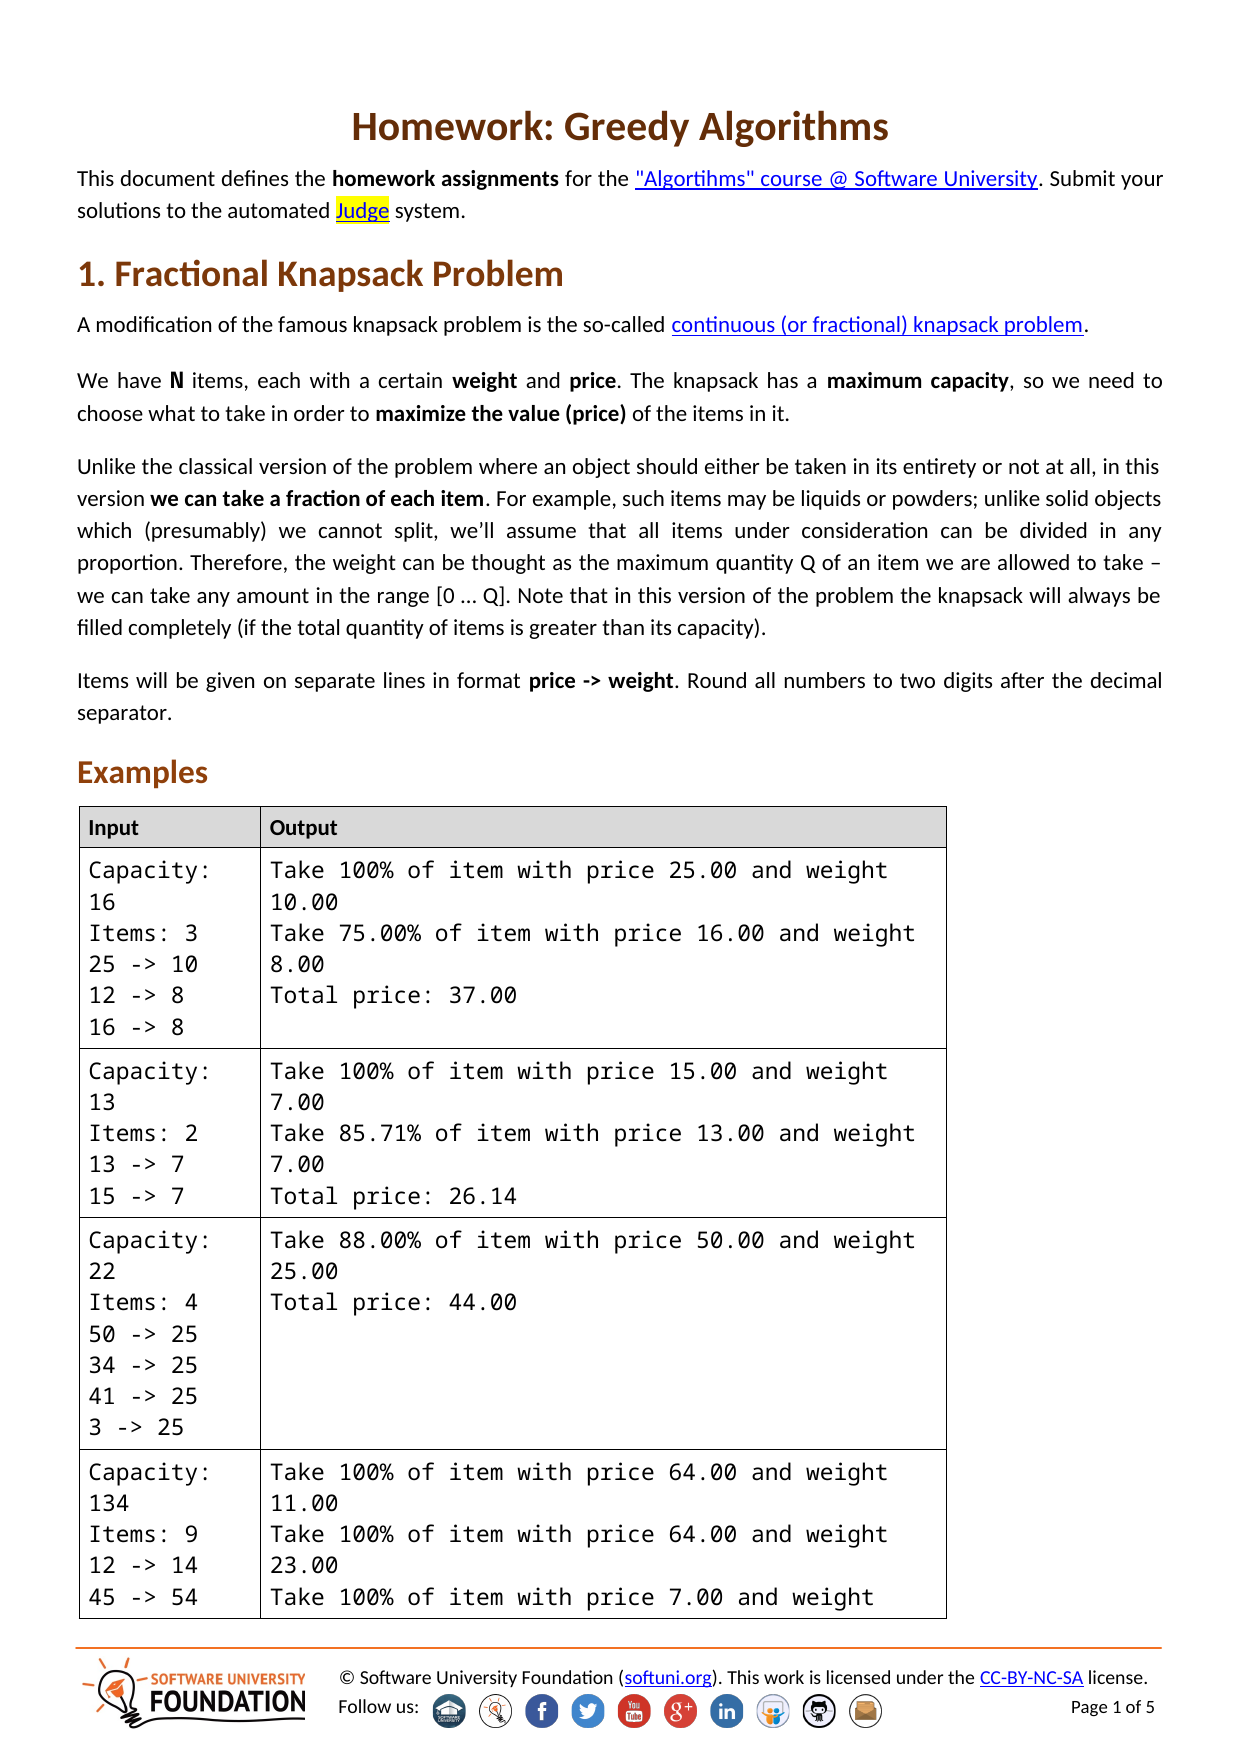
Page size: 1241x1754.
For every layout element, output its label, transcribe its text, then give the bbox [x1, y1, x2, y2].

picture [617, 1694, 651, 1728]
table_header Input [80, 807, 260, 847]
table_cell Take 88.00% of item with price 50.00 and weight 25.00 Total price: 44.00 [261, 1218, 946, 1448]
subtitle Homework: Greedy Algorithms [77, 99, 1163, 150]
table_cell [261, 1450, 946, 1618]
picture [802, 1694, 836, 1728]
subtitle Fractional Knapsack Problem [77, 249, 1163, 295]
picture [571, 1694, 605, 1728]
table_cell Capacity: 16 Items: 3 25 -> 10 12 -> 8 16 -> 8 [80, 848, 260, 1048]
picture [849, 1694, 882, 1728]
table_cell Take 100% of item with price 25.00 and weight 10.00 Take 75.00% of item with price 16.00 and weight 8.00 Total price: 37.00 [261, 848, 946, 1048]
table_cell Capacity: 22 Items: 4 50 -> 25 34 -> 25 41 -> 25 3 -> 25 [80, 1218, 260, 1448]
picture [432, 1694, 466, 1728]
subtitle Examples [77, 751, 1163, 792]
picture [710, 1694, 744, 1728]
text Items will be given on separate lines in format price -> weight. Round all numbers to two digits after the decimal separator. [77, 666, 1163, 726]
table_cell Take 100% of item with price 15.00 and weight 7.00 Take 85.71% of item with price 13.00 and weight 7.00 Total price: 26.14 [261, 1049, 946, 1217]
table_cell Capacity: 13 Items: 2 13 -> 7 15 -> 7 [80, 1049, 260, 1217]
picture [664, 1694, 697, 1728]
text Unlike the classical version of the problem where an object should either be taken in its entirety or not at all, in this version we can take a fraction of each item. For example, such items may be liquids or powders; unlike solid objects which (presumably) we cannot split, we’ll assume that all items under consideration can be divided in any proportion. Therefore, the weight can be thought as the maximum quantity Q of an item we are allowed to take – we can take any amount in the range [0 … Q]. Note that in this version of the problem the knapsack will always be filled completely (if the total quantity of items is greater than its capacity). [77, 452, 1163, 641]
text A modification of the famous knapsack problem is the so-called continuous (or fractional) knapsack problem. [77, 311, 1163, 338]
picture [81, 1656, 305, 1729]
picture [525, 1694, 559, 1728]
picture [479, 1694, 512, 1728]
table_header Output [261, 807, 946, 847]
picture [756, 1694, 790, 1728]
text We have N items, each with a certain weight and price. The knapsack has a maximum capacity, so we need to choose what to take in order to maximize the value (price) of the items in it. [77, 363, 1163, 427]
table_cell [80, 1450, 260, 1618]
text This document defines the homework assignments for the "Algortihms" course @ Software University. Submit your solutions to the automated Judge system. [77, 164, 1163, 224]
